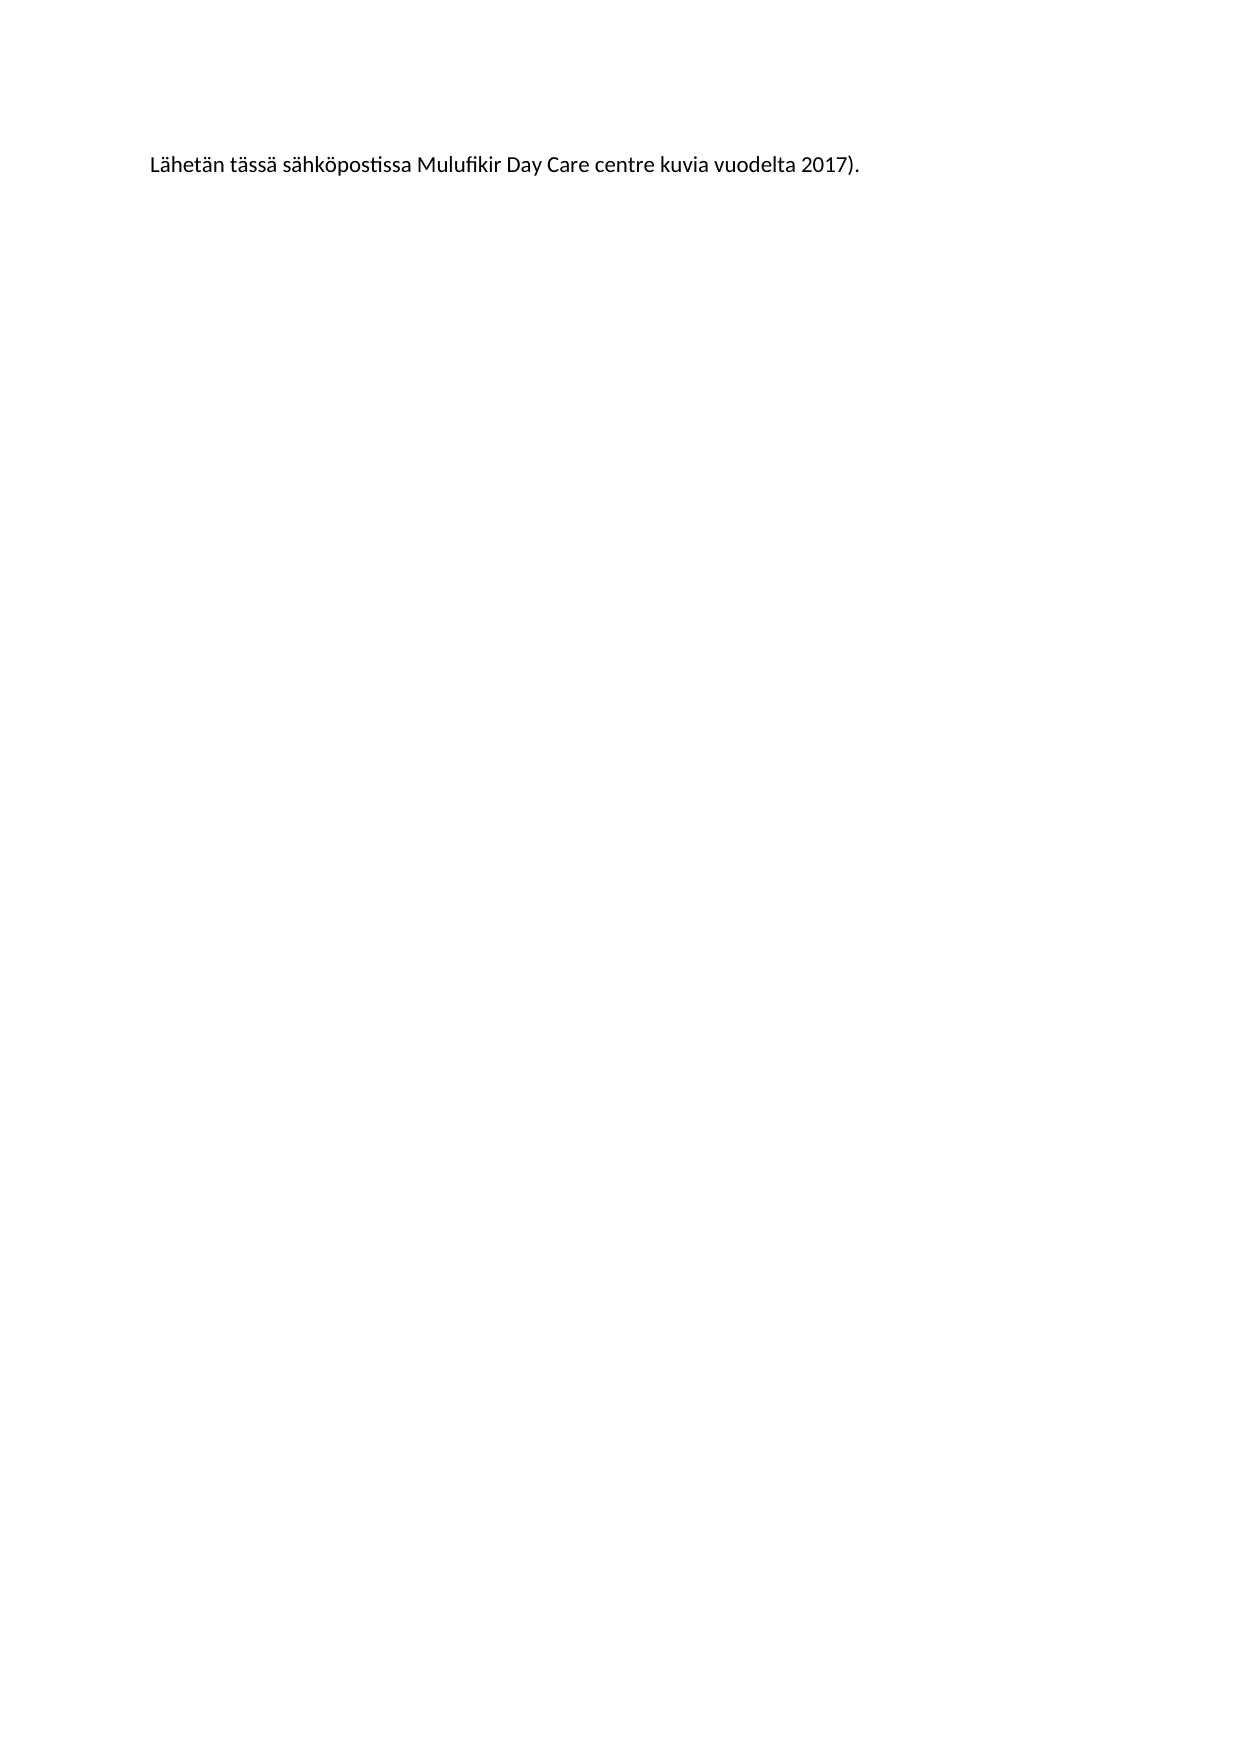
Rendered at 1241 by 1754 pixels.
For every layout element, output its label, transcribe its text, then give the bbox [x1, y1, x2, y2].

text Lähetän tässä sähköpostissa Mulufikir Day Care centre kuvia vuodelta 2017). [150, 150, 1090, 178]
